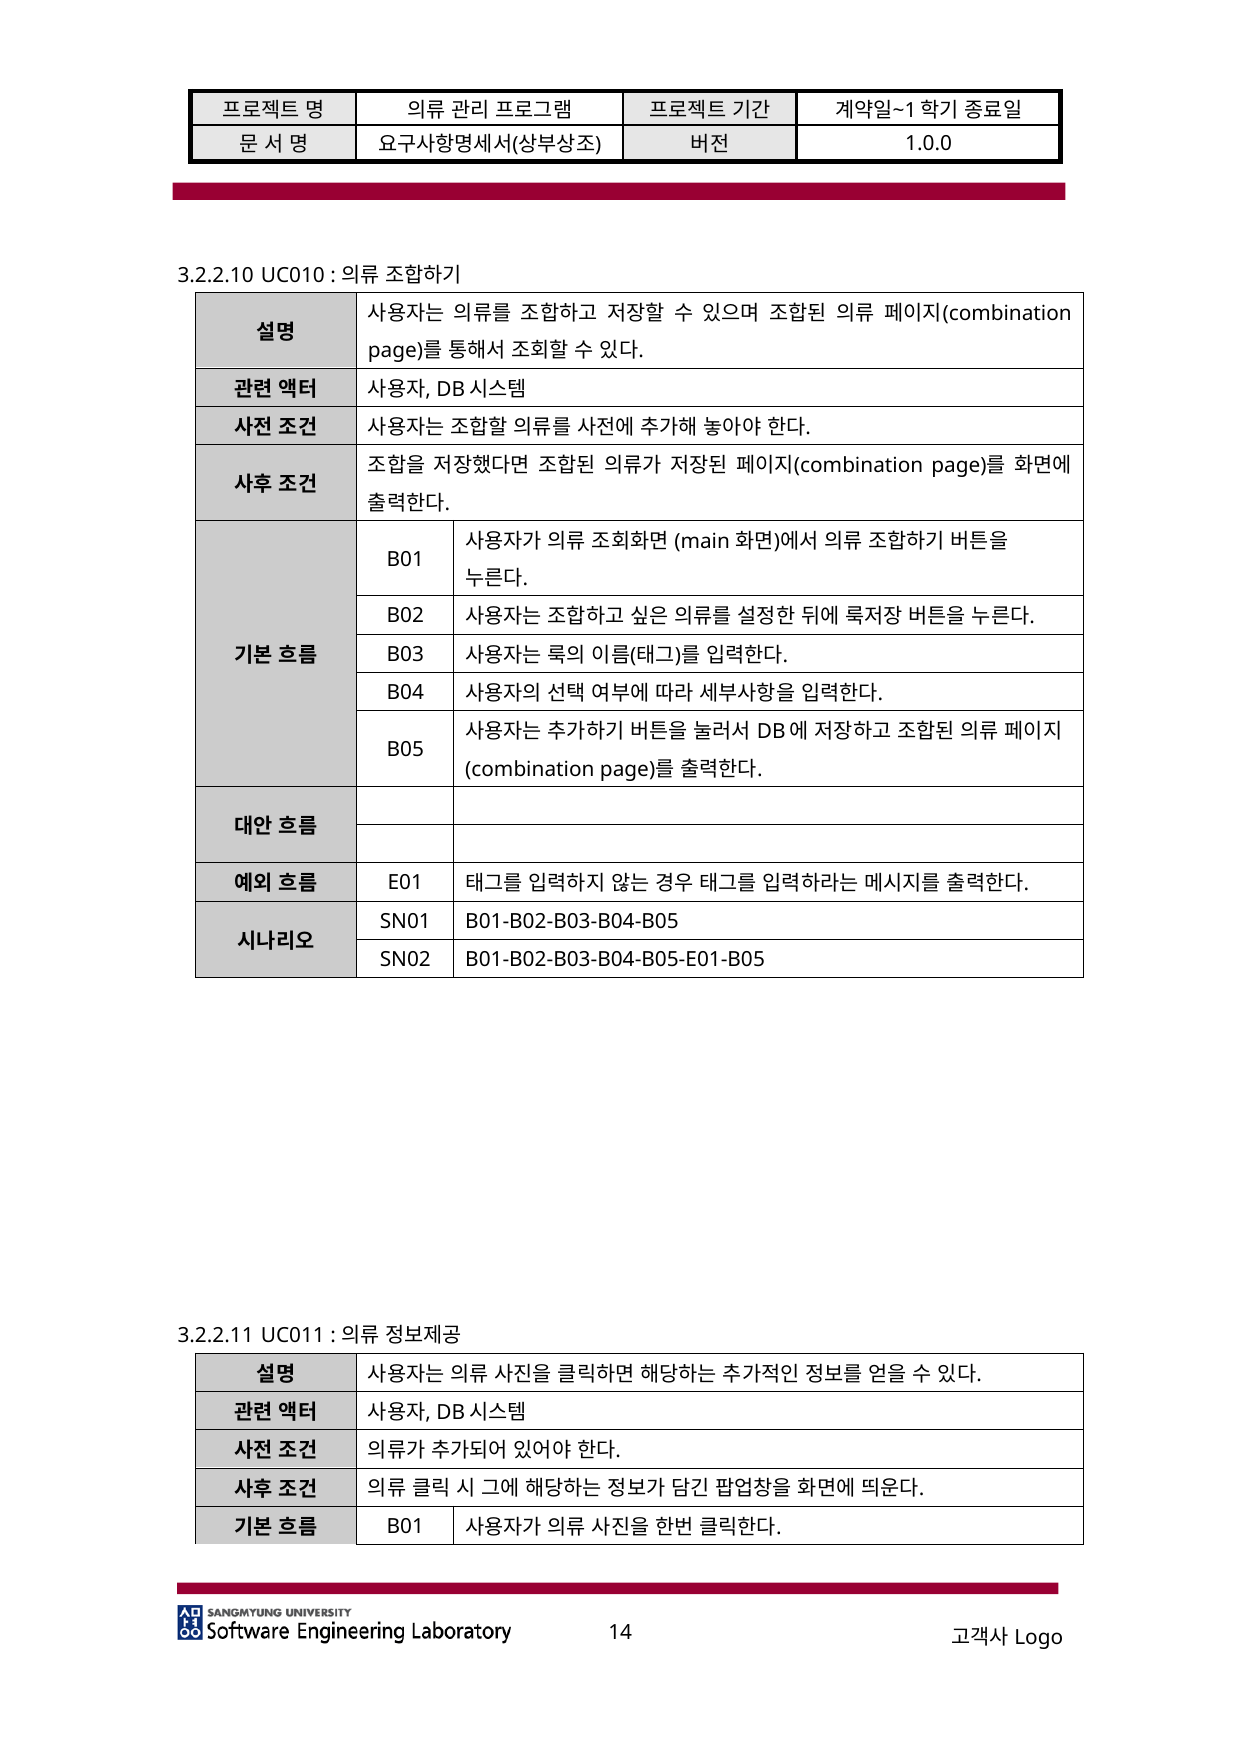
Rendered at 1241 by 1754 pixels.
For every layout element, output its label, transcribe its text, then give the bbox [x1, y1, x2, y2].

table_cell B01 [357, 1507, 453, 1544]
table_cell [357, 825, 453, 862]
table_cell 사전 조건 [196, 407, 356, 444]
table_cell 사용자, DB시스템 [357, 369, 1083, 406]
subtitle UC010 : 의류 조합하기 [177, 254, 1063, 292]
table_cell B01-B02-B03-B04-B05-E01-B05 [454, 940, 1083, 977]
table_cell E01 [357, 863, 453, 901]
table_cell 태그를 입력하지 않는 경우 태그를 입력하라는 메시지를 출력한다. [454, 863, 1083, 901]
subtitle UC011 : 의류 정보제공 [177, 1315, 1063, 1353]
table_header 설명 [196, 293, 356, 367]
picture [177, 1605, 515, 1645]
table_header 설명 [196, 1354, 356, 1391]
table_cell 조합을 저장했다면 조합된 의류가 저장된 페이지(combination page)를 화면에 출력한다. [357, 445, 1083, 520]
table_cell 사용자의 선택 여부에 따라 세부사항을 입력한다. [454, 673, 1083, 710]
table_cell SN01 [357, 902, 453, 939]
table_cell 사용자는 조합하고 싶은 의류를 설정한 뒤에 룩저장 버튼을 누른다. [454, 596, 1083, 634]
table_cell [357, 787, 453, 824]
table_cell 사용자가 의류 조회화면 (main 화면)에서 의류 조합하기 버튼을 누른다. [454, 521, 1083, 595]
table_cell B01 [357, 521, 453, 595]
table_cell 사후 조건 [196, 1469, 356, 1506]
table_cell B02 [357, 596, 453, 634]
table_cell SN02 [357, 940, 453, 977]
table_cell 기본 흐름 [196, 1507, 356, 1544]
table_cell 시나리오 [196, 902, 356, 977]
table_cell B04 [357, 673, 453, 710]
table_cell 사전 조건 [196, 1430, 356, 1467]
table_cell [454, 787, 1083, 824]
table_cell 의류 클릭 시 그에 해당하는 정보가 담긴 팝업창을 화면에 띄운다. [357, 1469, 1083, 1506]
table_header 사용자는 의류를 조합하고 저장할 수 있으며 조합된 의류 페이지(combination page)를 통해서 조회할 수 있다. [357, 293, 1083, 367]
table_cell 사용자는 추가하기 버튼을 눌러서 DB에 저장하고 조합된 의류 페이지(combination page)를 출력한다. [454, 711, 1083, 786]
table_cell 기본 흐름 [196, 521, 356, 786]
table_cell 사후 조건 [196, 445, 356, 520]
table_cell B01-B02-B03-B04-B05 [454, 902, 1083, 939]
table_cell B05 [357, 711, 453, 786]
table_cell [454, 825, 1083, 862]
table_cell 예외 흐름 [196, 863, 356, 901]
table_cell 사용자, DB시스템 [357, 1392, 1083, 1429]
table_cell 관련 액터 [196, 369, 356, 406]
table_cell 사용자는 룩의 이름(태그)를 입력한다. [454, 635, 1083, 672]
table_header 사용자는 의류 사진을 클릭하면 해당하는 추가적인 정보를 얻을 수 있다. [357, 1354, 1083, 1391]
table_cell 사용자는 조합할 의류를 사전에 추가해 놓아야 한다. [357, 407, 1083, 444]
table_cell 관련 액터 [196, 1392, 356, 1429]
table_cell B03 [357, 635, 453, 672]
table_cell 사용자가 의류 사진을 한번 클릭한다. [454, 1507, 1083, 1544]
table_cell 의류가 추가되어 있어야 한다. [357, 1430, 1083, 1467]
table_cell 대안 흐름 [196, 787, 356, 862]
